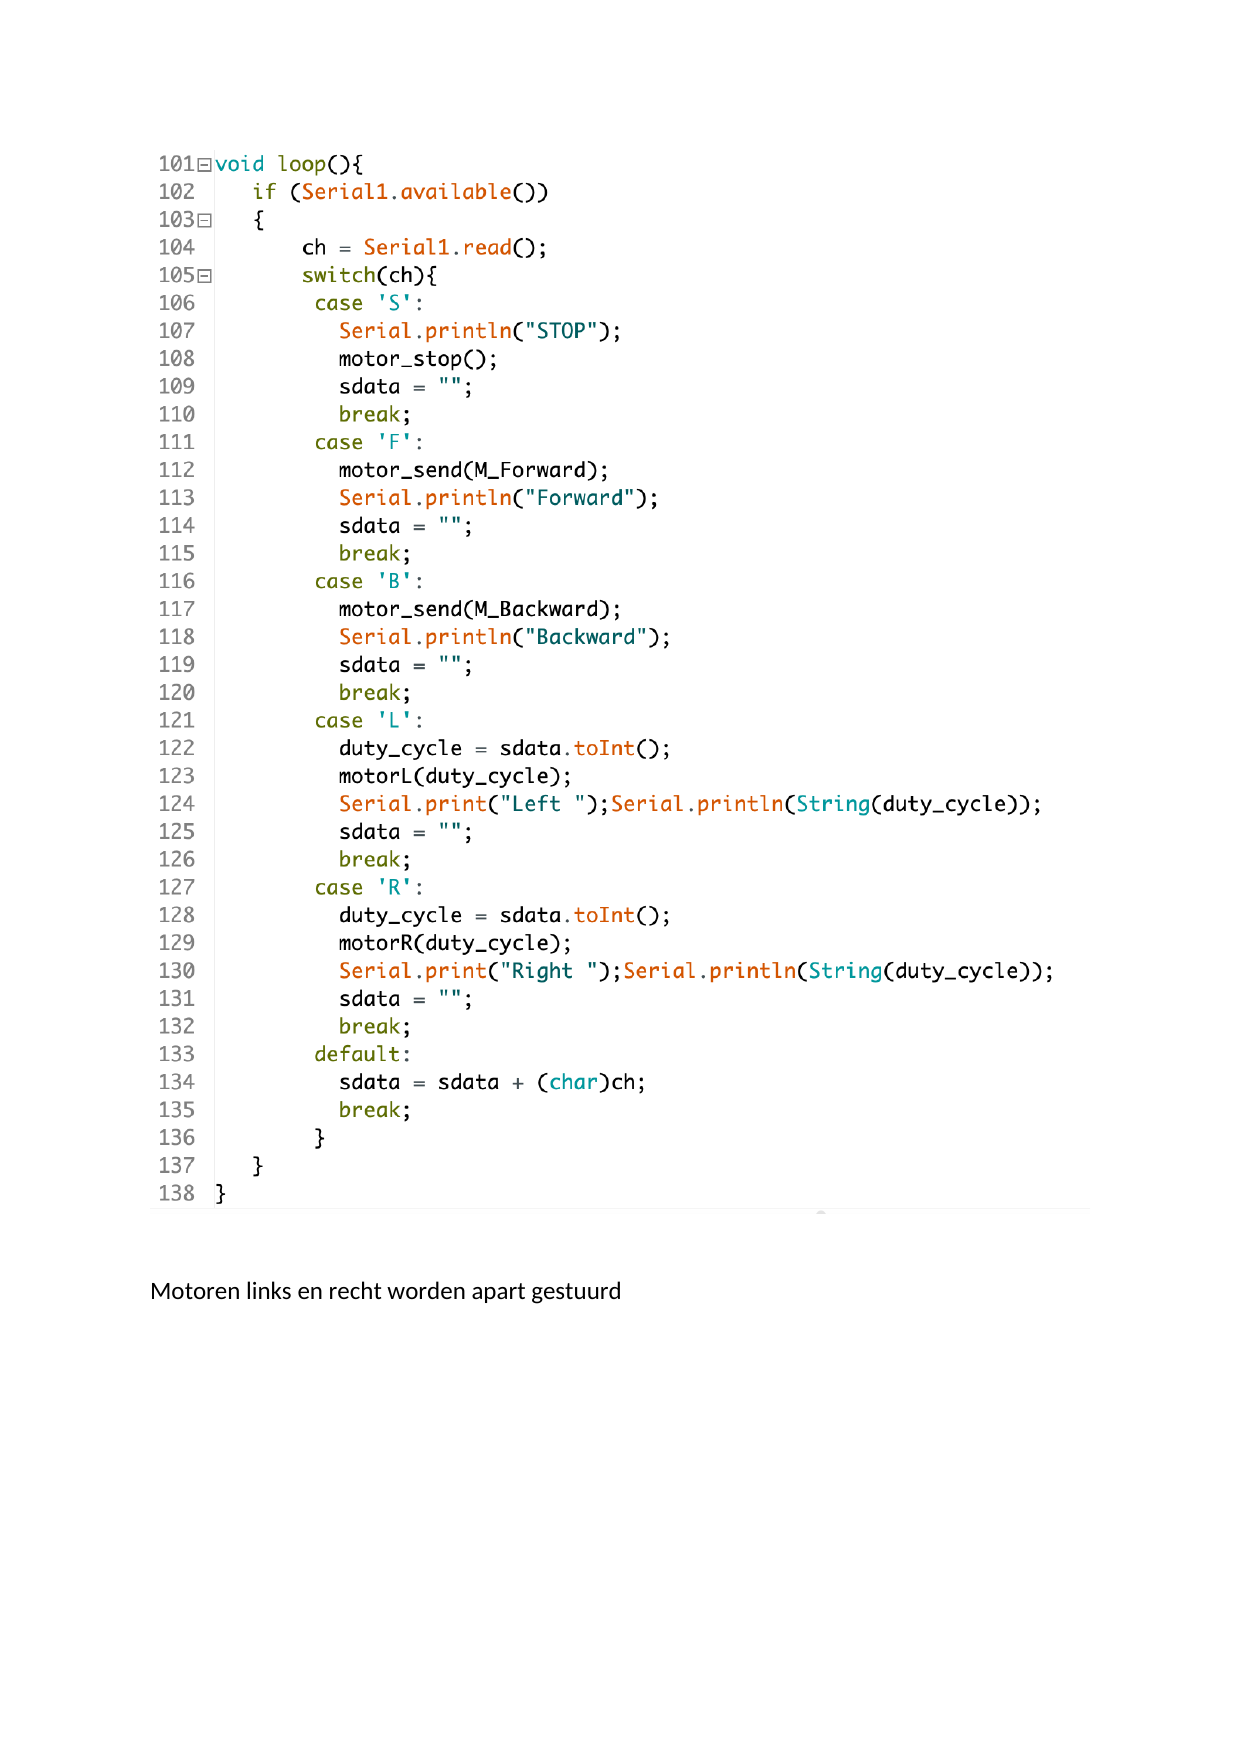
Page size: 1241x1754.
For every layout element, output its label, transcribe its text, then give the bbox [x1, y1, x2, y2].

picture [150, 150, 1091, 1214]
list Motoren links en recht worden apart gestuurd [150, 1275, 1090, 1305]
